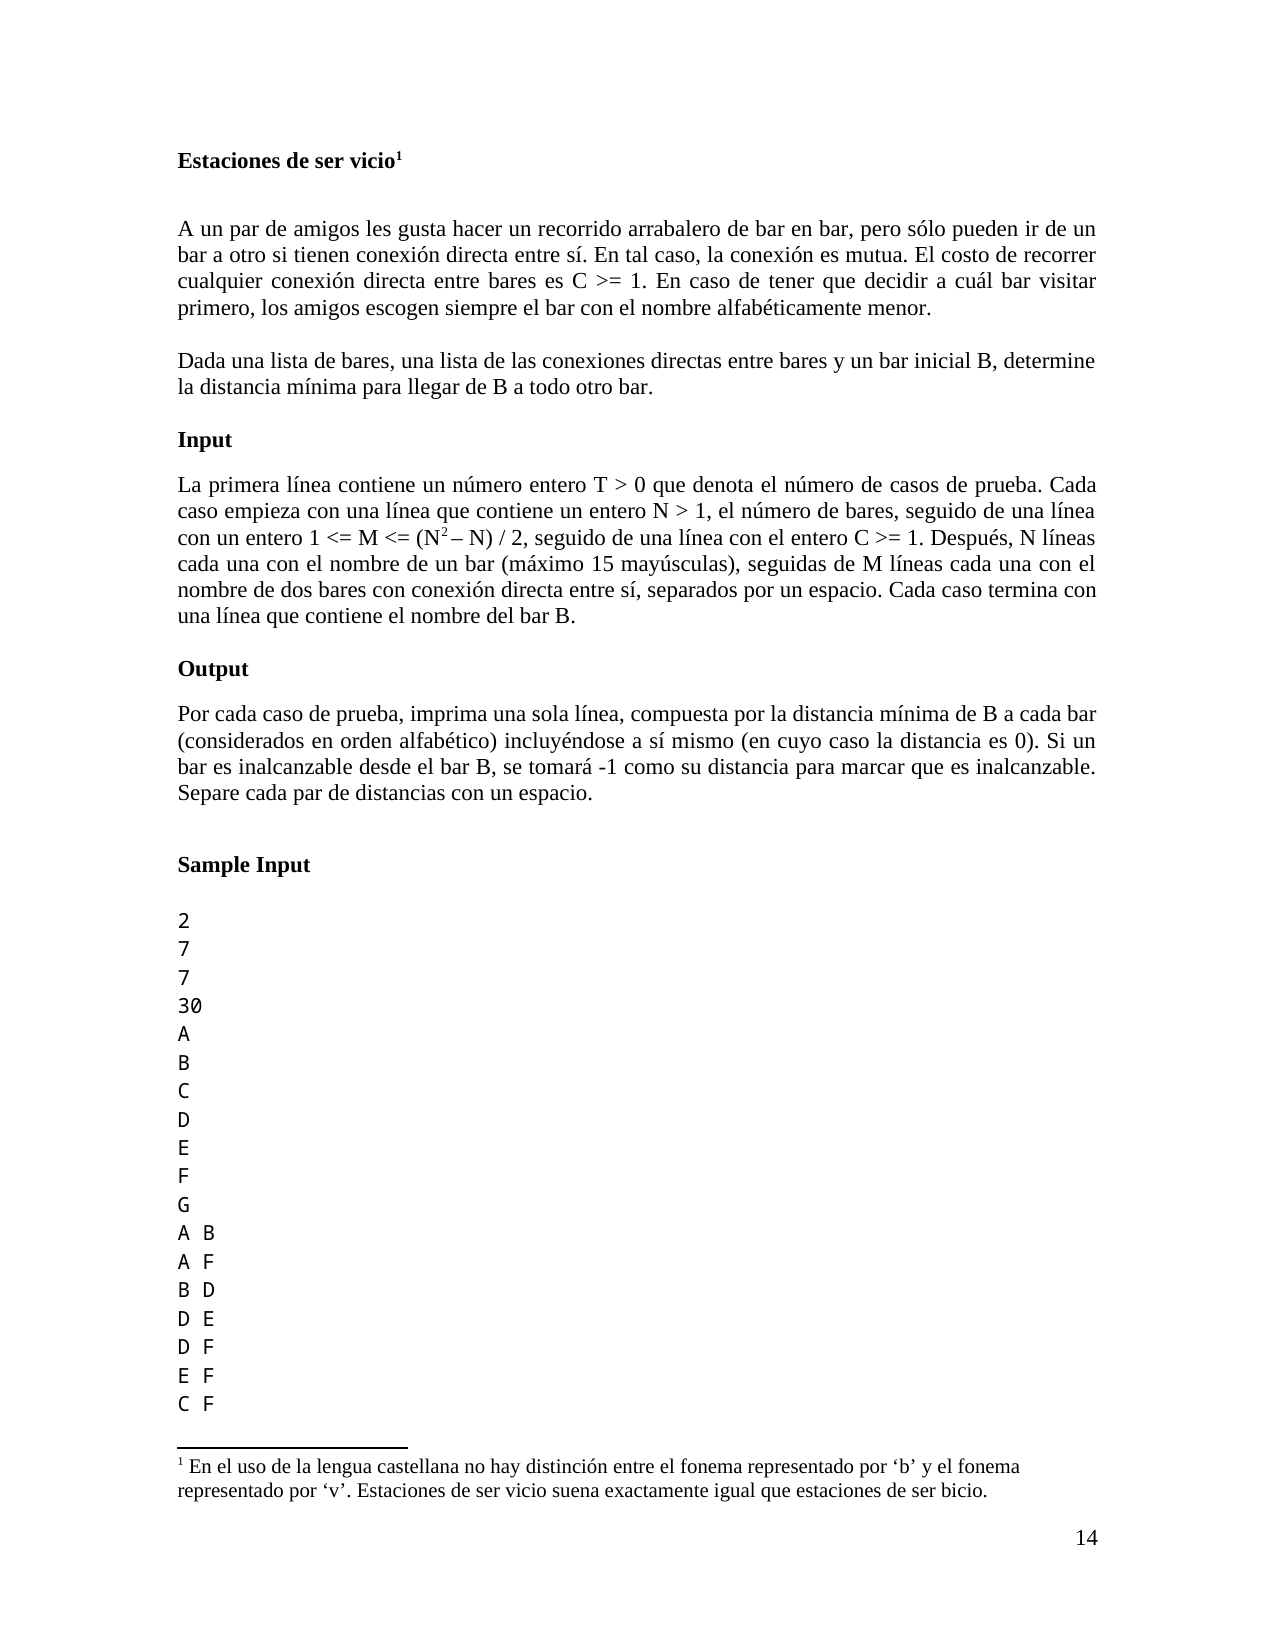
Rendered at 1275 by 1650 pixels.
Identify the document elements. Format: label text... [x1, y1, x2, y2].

text D E [177, 1304, 1098, 1332]
text A B [177, 1218, 1098, 1247]
text F [177, 1162, 1098, 1190]
text G [177, 1190, 1098, 1218]
text Por cada caso de prueba, imprima una sola línea, compuesta por la distancia mínima de B a cada bar (considerados en orden alfabético) incluyéndose a sí mismo (en cuyo caso la distancia es 0). Si un bar es inalcanzable desde el bar B, se tomará -1 como su distancia para marcar que es inalcanzable. Separe cada par de distancias con un espacio. [177, 700, 1098, 806]
text A [177, 1019, 1098, 1048]
text B D [177, 1275, 1098, 1304]
text A un par de amigos les gusta hacer un recorrido arrabalero de bar en bar, pero sólo pueden ir de un bar a otro si tienen conexión directa entre sí. En tal caso, la conexión es mutua. El costo de recorrer cualquier conexión directa entre bares es C >= 1. En caso de tener que decidir a cuál bar visitar primero, los amigos escogen siempre el bar con el nombre alfabéticamente menor. [177, 215, 1098, 320]
text Input [177, 426, 1098, 452]
text Dada una lista de bares, una lista de las conexiones directas entre bares y un bar inicial B, determine la distancia mínima para llegar de B a todo otro bar. [177, 347, 1098, 399]
text 7 [177, 963, 1098, 991]
text C F [177, 1389, 1098, 1418]
text C [177, 1076, 1098, 1105]
text 30 [177, 991, 1098, 1019]
text B [177, 1048, 1098, 1076]
subtitle Estaciones de ser vicio [177, 148, 1098, 174]
text D F [177, 1332, 1098, 1361]
text La primera línea contiene un número entero T > 0 que denota el número de casos de prueba. Cada caso empieza con una línea que contiene un entero N > 1, el número de bares, seguido de una línea con un entero 1 <= M <= (N2 – N) / 2, seguido de una línea con el entero C >= 1. Después, N líneas cada una con el nombre de un bar (máximo 15 mayúsculas), seguidas de M líneas cada una con el nombre de dos bares con conexión directa entre sí, separados por un espacio. Cada caso termina con una línea que contiene el nombre del bar B. [177, 471, 1098, 629]
text 2 [177, 906, 1098, 934]
text A F [177, 1247, 1098, 1275]
text Output [177, 655, 1098, 682]
text E [177, 1133, 1098, 1162]
text D [177, 1105, 1098, 1133]
text E F [177, 1361, 1098, 1389]
text 7 [177, 934, 1098, 963]
text Sample Input [177, 851, 1098, 877]
